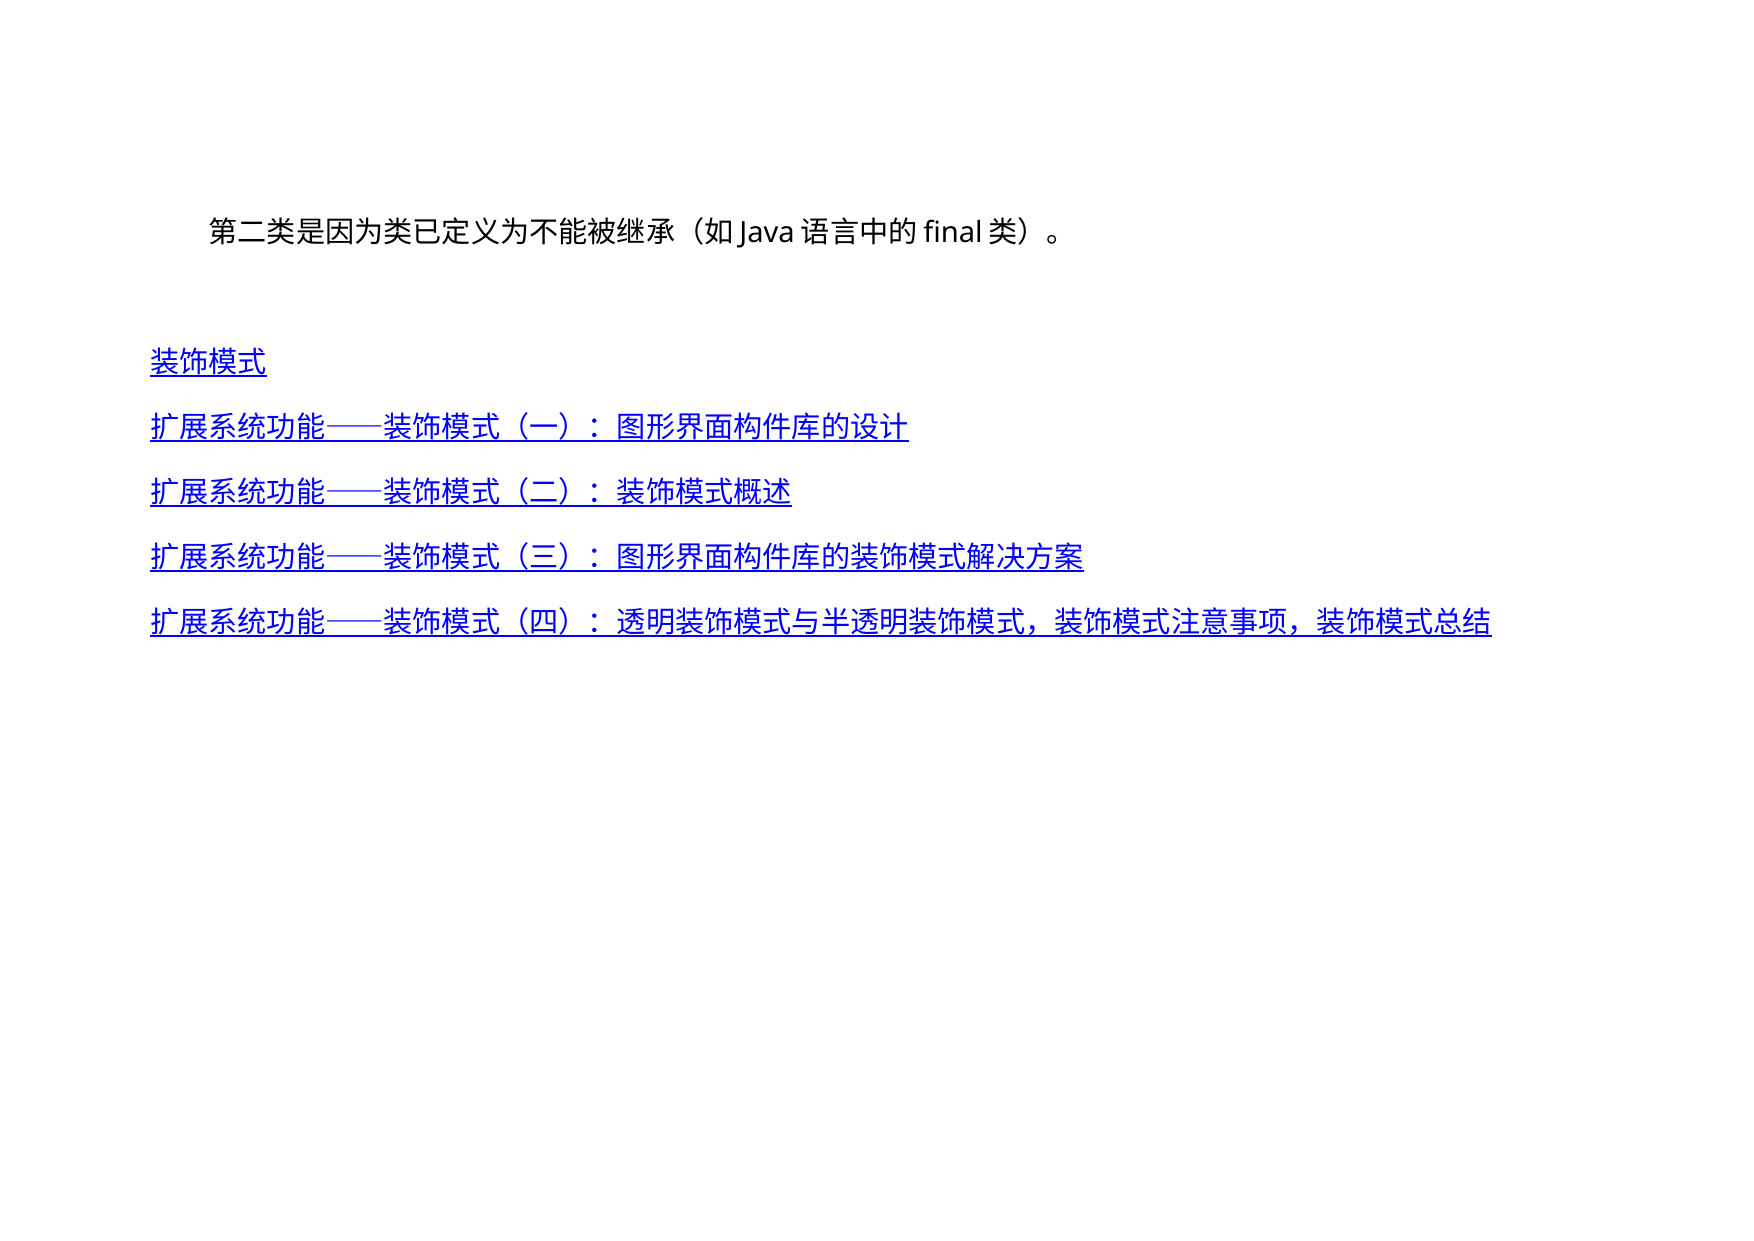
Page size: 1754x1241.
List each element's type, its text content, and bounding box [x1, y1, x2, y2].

text 扩展系统功能——装饰模式（一）：图形界面构件库的设计 [150, 393, 1604, 458]
text 扩展系统功能——装饰模式（二）：装饰模式概述 [150, 458, 1604, 523]
text 扩展系统功能——装饰模式（三）：图形界面构件库的装饰模式解决方案 [150, 523, 1604, 588]
text 第二类是因为类已定义为不能被继承（如Java语言中的final类）。 [150, 198, 1604, 263]
text 扩展系统功能——装饰模式（四）：透明装饰模式与半透明装饰模式，装饰模式注意事项，装饰模式总结 [150, 588, 1604, 653]
text 装饰模式 [150, 328, 1604, 393]
